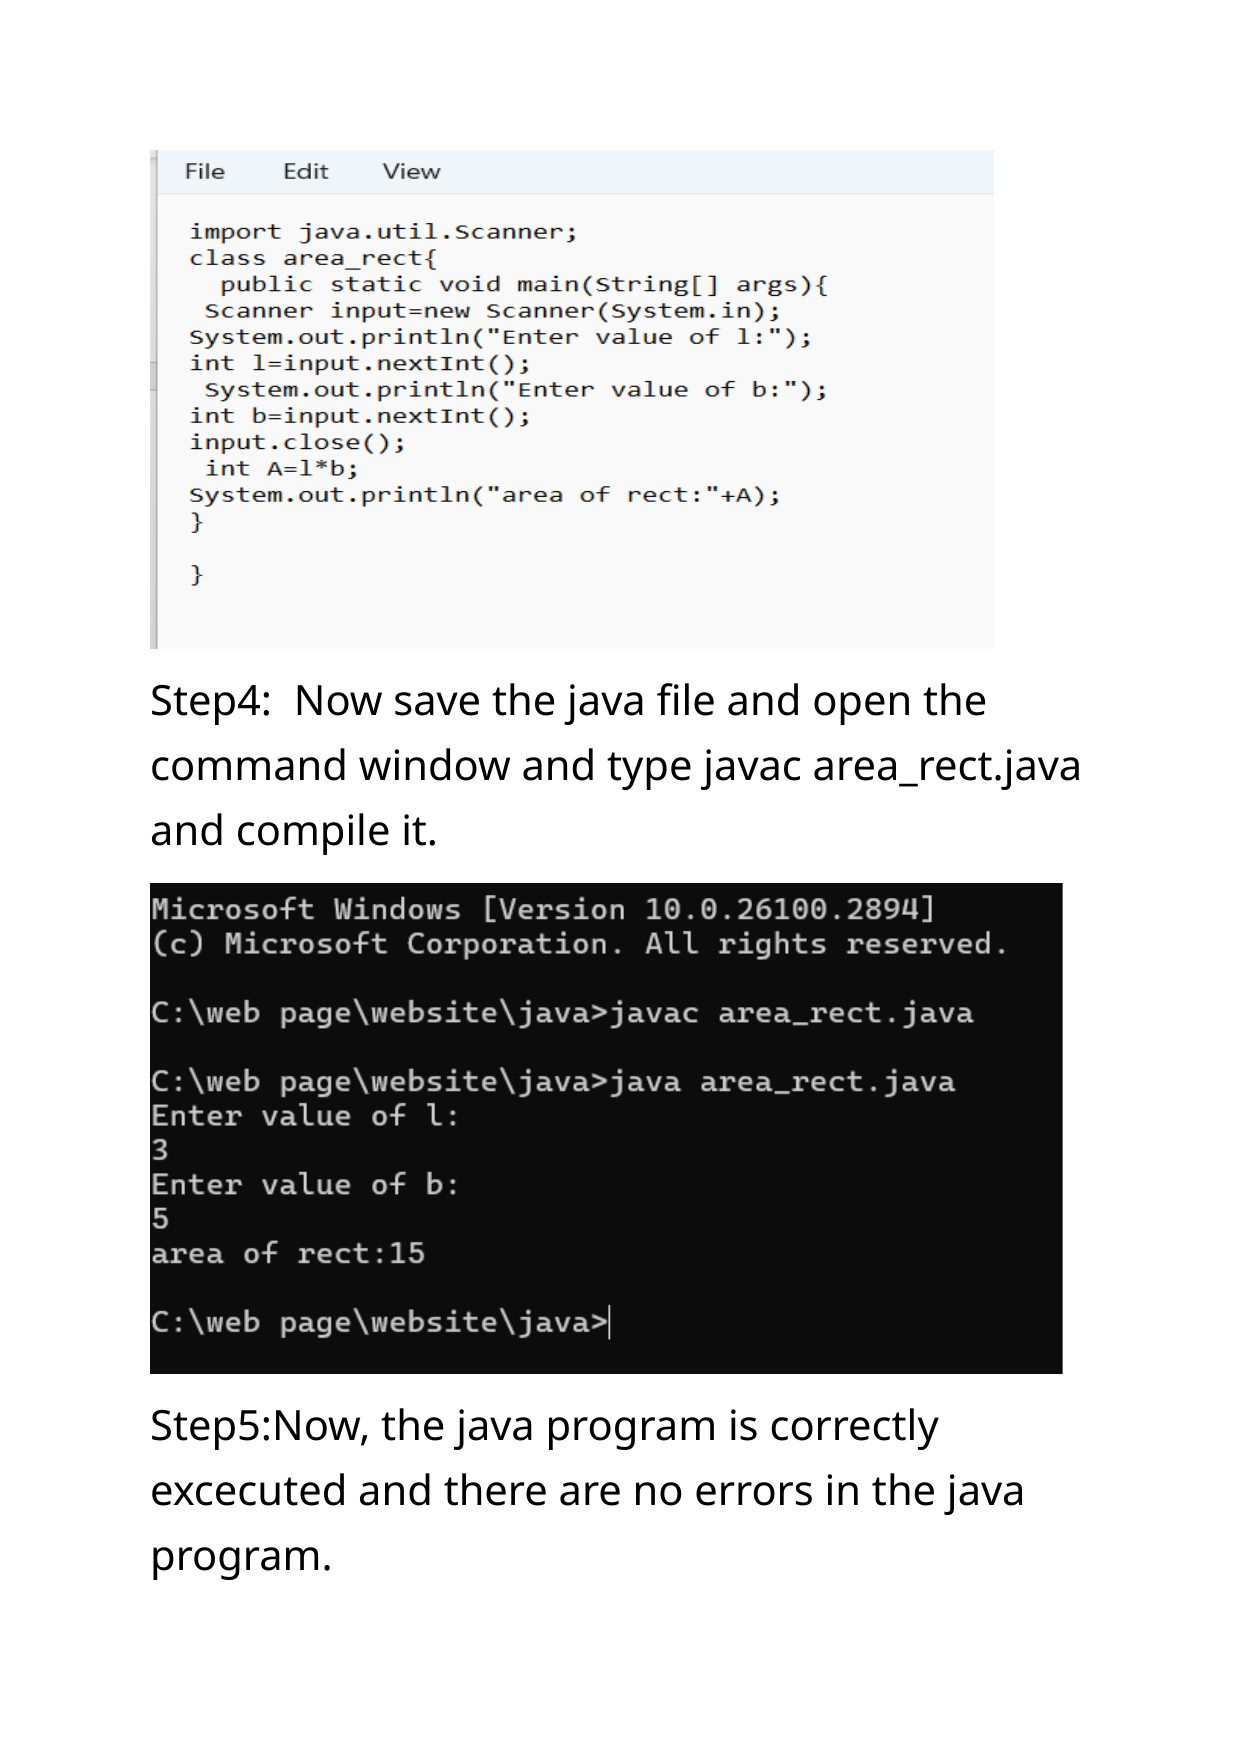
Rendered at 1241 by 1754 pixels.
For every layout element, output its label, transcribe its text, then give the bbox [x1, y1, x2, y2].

text Step4: Now save the java file and open the command window and type javac area_rect.java and compile it. [150, 671, 1090, 858]
text Step5:Now, the java program is correctly excecuted and there are no errors in the java program. [150, 1395, 1090, 1583]
picture [150, 883, 1063, 1374]
picture [150, 150, 994, 649]
